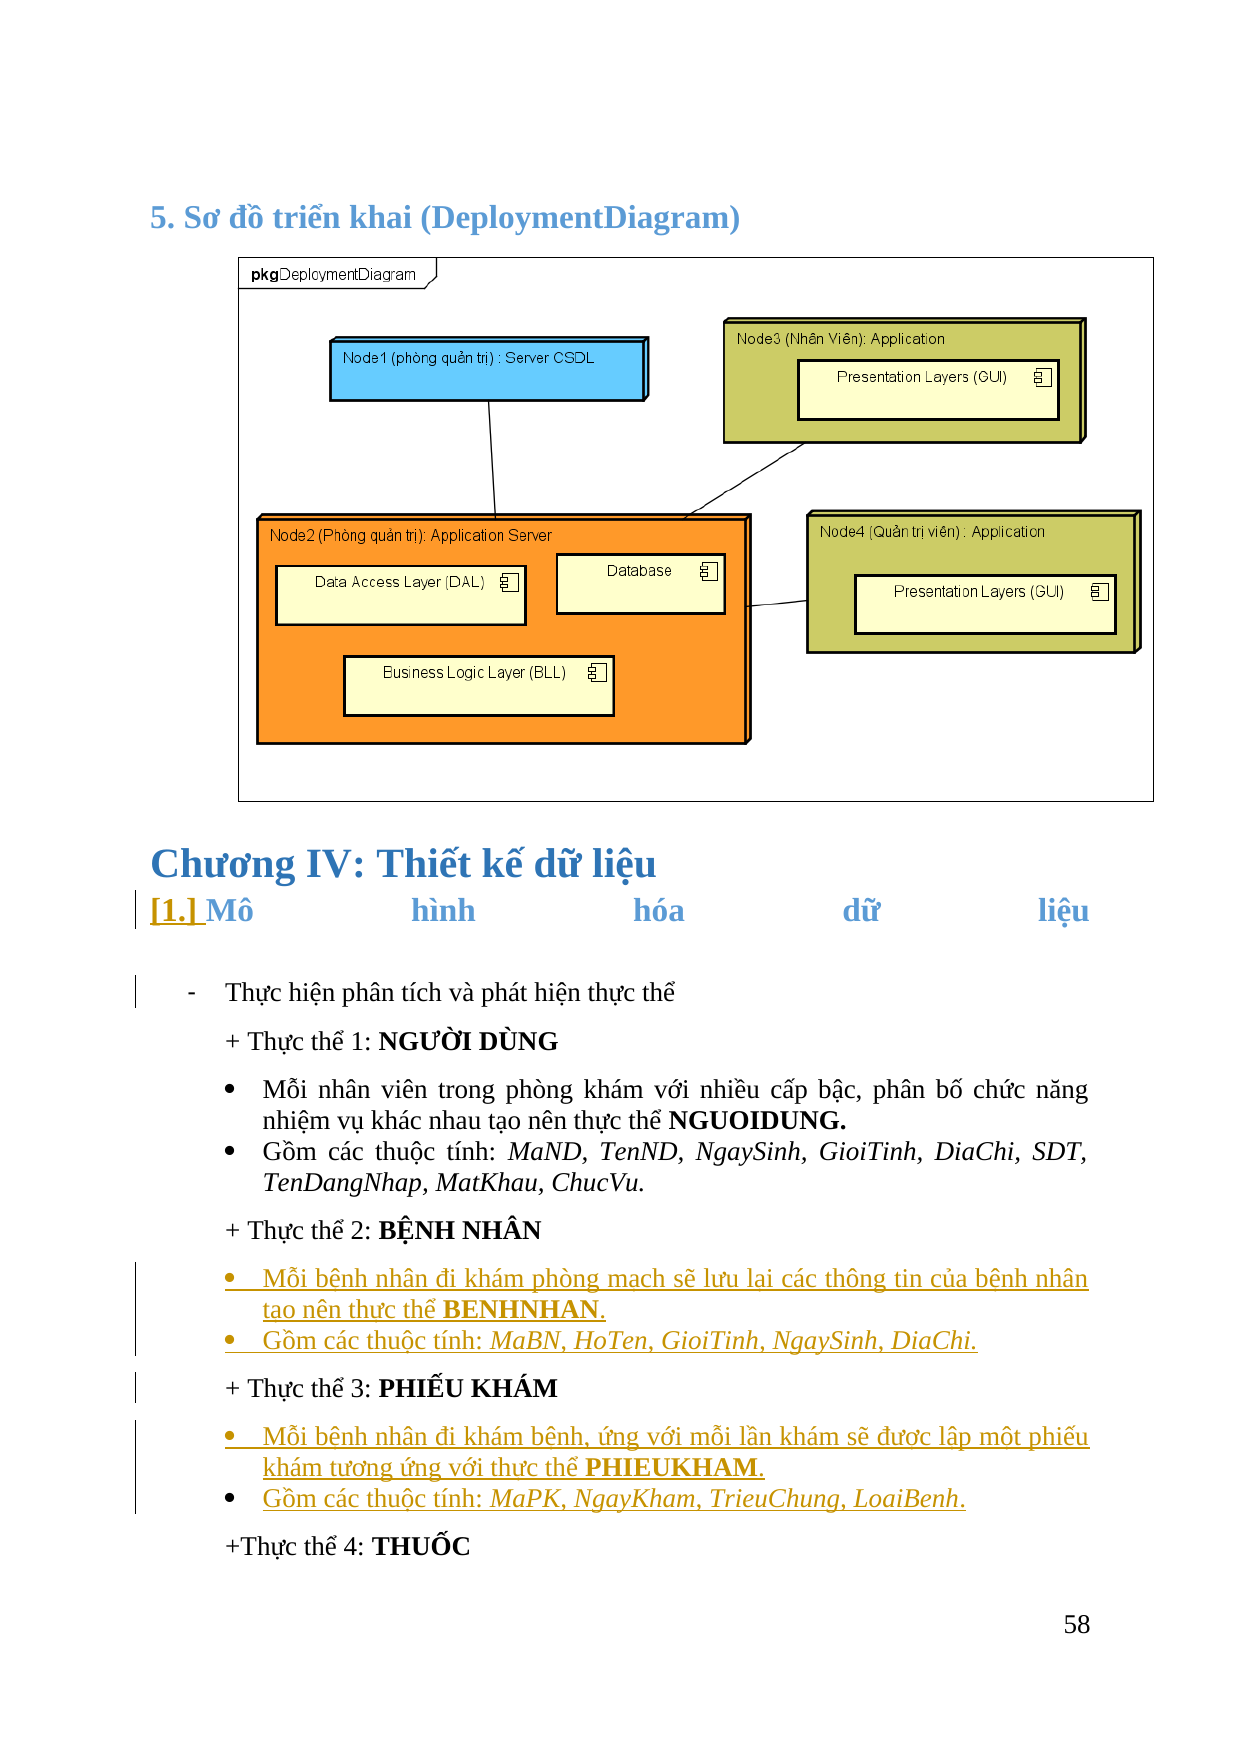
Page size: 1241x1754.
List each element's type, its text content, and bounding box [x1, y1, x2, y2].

picture [225, 244, 1166, 814]
list Thực hiện phân tích và phát hiện thực thể [187, 975, 1090, 1008]
text + Thực thể 1: NGƯỜI DÙNG [150, 1025, 1090, 1056]
list Mỗi nhân viên trong phòng khám với nhiều cấp bậc, phân bố chức năng nhiệm vụ khác nhau tạo nên thực thể NGUOIDUNG. [225, 1073, 1090, 1135]
subtitle Chương IV: Thiết kế dữ liệu [150, 838, 1090, 886]
text + Thực thể 3: PHIẾU KHÁM [150, 1372, 1090, 1403]
text +Thực thể 4: THUỐC [150, 1530, 1090, 1562]
list Gồm các thuộc tính: MaND, TenND, NgaySinh, GioiTinh, DiaChi, SDT, TenDangNhap, MatKhau, ChucVu. [225, 1135, 1090, 1197]
subtitle Mô hình hóa dữ liệu [150, 890, 1090, 967]
text + Thực thể 2: BỆNH NHÂN [150, 1214, 1090, 1245]
subtitle Sơ đồ triển khai (DeploymentDiagram) [150, 198, 1090, 236]
